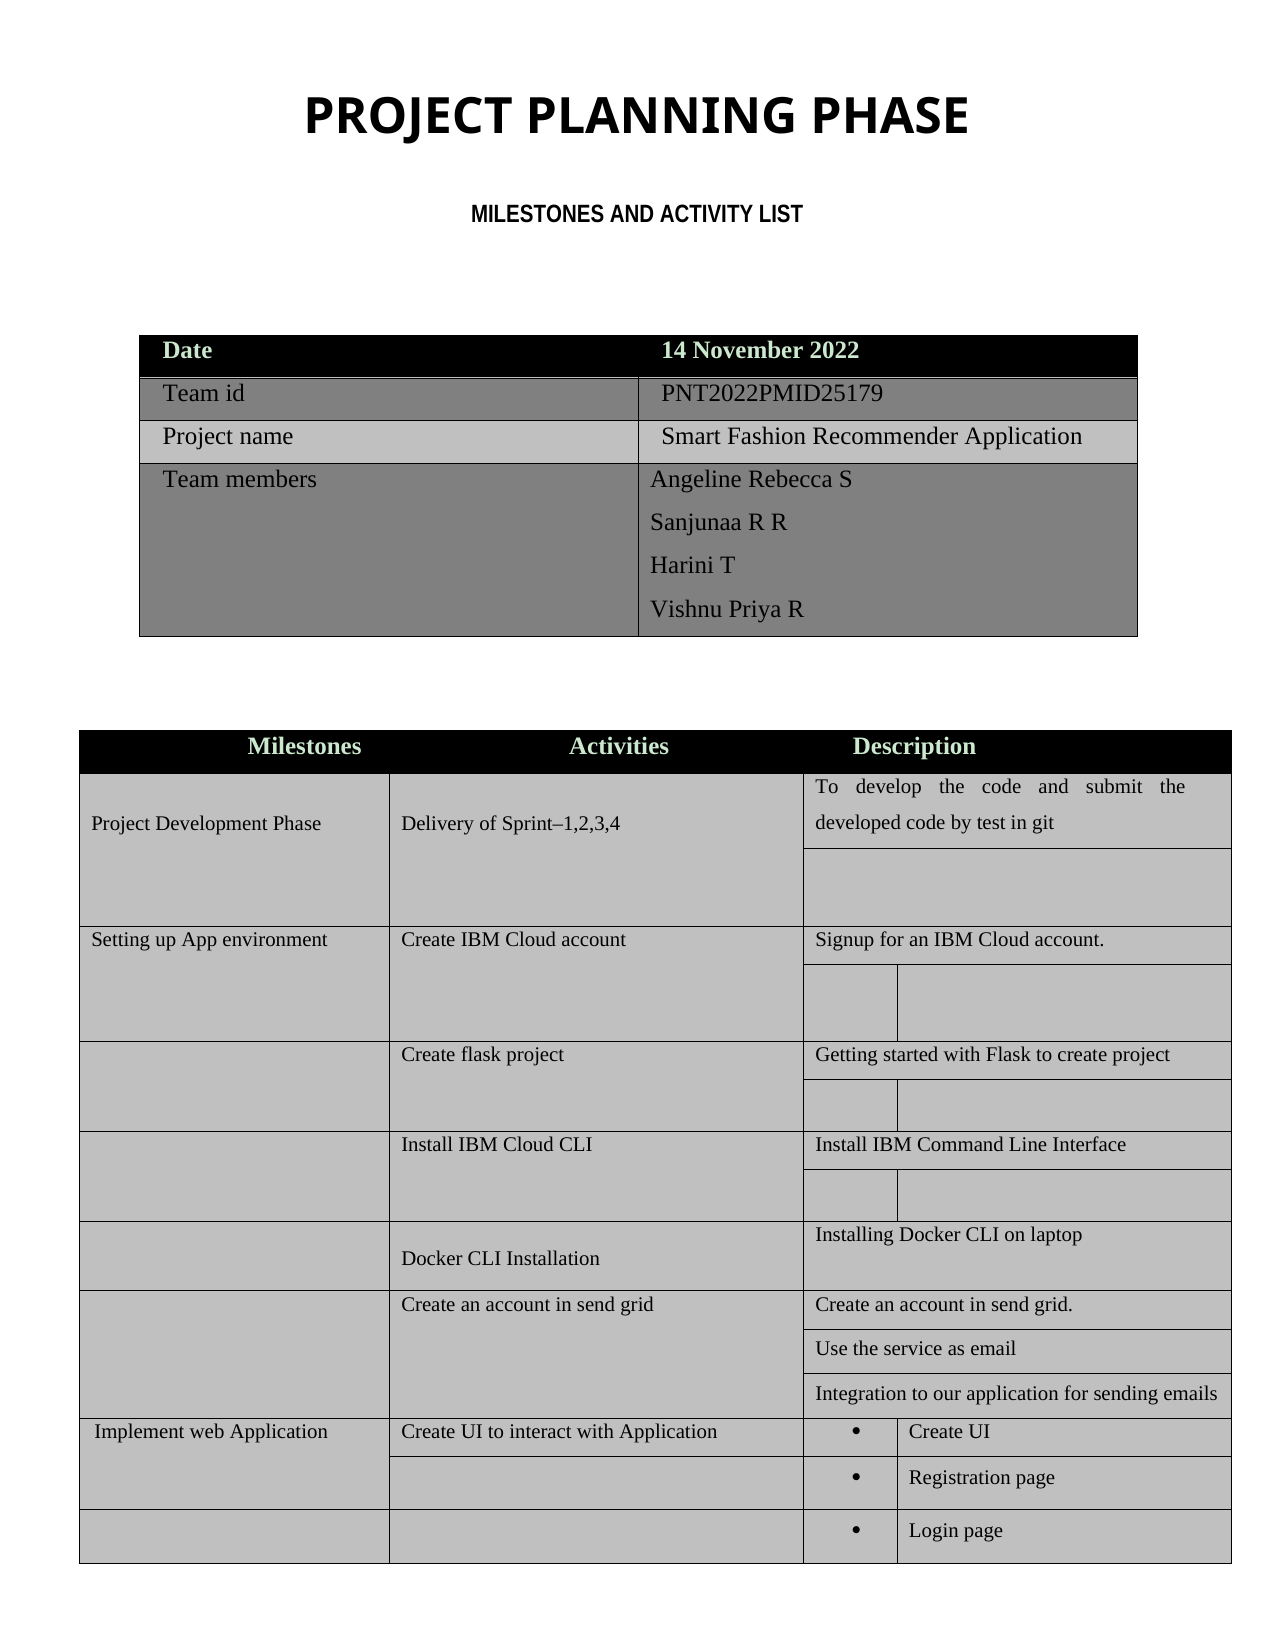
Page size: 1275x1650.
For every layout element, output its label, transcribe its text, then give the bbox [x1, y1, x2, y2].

table_cell Implement web Application [80, 1419, 389, 1509]
table_cell Create flask project [390, 1042, 803, 1131]
table_cell [804, 1170, 897, 1221]
table_cell Create an account in send grid [390, 1291, 803, 1418]
table_header Activities [390, 731, 803, 773]
table_cell [898, 965, 1231, 1041]
table_cell Angeline Rebecca S Sanjunaa R R Harini T Vishnu Priya R [639, 464, 1137, 636]
table_cell Project name [140, 421, 638, 463]
table_cell [804, 1457, 897, 1509]
table_cell [80, 1132, 389, 1221]
table_cell Create UI [898, 1419, 1231, 1456]
table_cell [804, 849, 1231, 926]
table_cell [80, 1291, 389, 1418]
table_cell Install IBM Command Line Interface [804, 1132, 1231, 1169]
table_cell Installing Docker CLI on laptop [804, 1222, 1231, 1289]
table_cell [898, 1080, 1231, 1131]
table_cell Create UI to interact with Application [390, 1419, 803, 1456]
table_cell Integration to our application for sending emails [804, 1374, 1231, 1418]
table_cell Login page [898, 1510, 1231, 1562]
table_cell Use the service as email [804, 1330, 1231, 1373]
table_cell To develop the code and submit the developed code by test in git [804, 774, 1231, 847]
table_cell Project Development Phase [80, 774, 389, 926]
table_cell Team id [140, 379, 638, 420]
table_cell PNT2022PMID25179 [639, 379, 1137, 420]
table_cell Create an account in send grid. [804, 1291, 1231, 1329]
table_cell [80, 1222, 389, 1289]
table_cell [804, 1419, 897, 1456]
table_cell Setting up App environment [80, 927, 389, 1041]
table_cell [390, 1510, 803, 1562]
table_cell [804, 965, 897, 1041]
table_cell [804, 1080, 897, 1131]
table_header Milestones [80, 731, 389, 773]
table_header 14 November 2022 [639, 336, 1137, 377]
table_cell [804, 1510, 897, 1562]
table_header Description [804, 731, 1231, 773]
table_header Date [140, 336, 638, 377]
text PROJECT PLANNING PHASE [127, 80, 1146, 148]
table_cell Delivery of Sprint–1,2,3,4 [390, 774, 803, 926]
table_cell Team members [140, 464, 638, 636]
table_cell Signup for an IBM Cloud account. [804, 927, 1231, 964]
text MILESTONES AND ACTIVITY LIST [286, 199, 988, 228]
table_cell [80, 1042, 389, 1131]
table_cell [80, 1510, 389, 1562]
table_cell Smart Fashion Recommender Application [639, 421, 1137, 463]
table_cell Install IBM Cloud CLI [390, 1132, 803, 1221]
table_cell [898, 1170, 1231, 1221]
table_cell Getting started with Flask to create project [804, 1042, 1231, 1079]
table_cell Docker CLI Installation [390, 1222, 803, 1289]
table_cell Registration page [898, 1457, 1231, 1509]
table_cell Create IBM Cloud account [390, 927, 803, 1041]
table_cell [390, 1457, 803, 1509]
